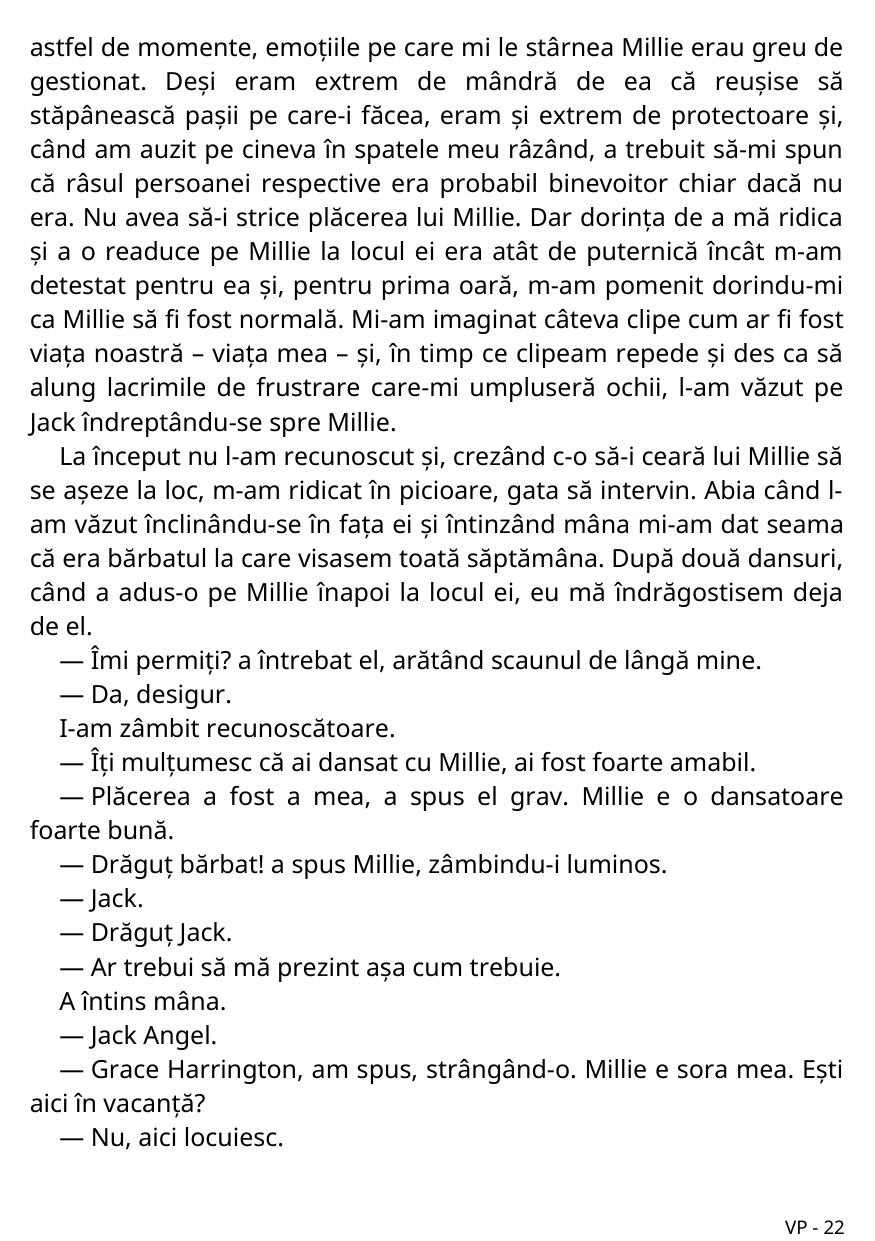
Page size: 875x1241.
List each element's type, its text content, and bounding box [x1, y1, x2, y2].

text — Nu, aici locuiesc. [29, 1119, 844, 1153]
text — Jack. [29, 881, 844, 915]
text — Îmi permiți? a întrebat el, arătând scaunul de lângă mine. [29, 643, 844, 677]
text — Jack Angel. [29, 1017, 844, 1051]
text — Da, desigur. [29, 677, 844, 711]
text — Îți mulțumesc că ai dansat cu Millie, ai fost foarte amabil. [29, 745, 844, 779]
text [29, 29, 844, 438]
text A întins mâna. [29, 983, 844, 1017]
text — Plăcerea a fost a mea, a spus el grav. Millie e o dansatoare foarte bună. [29, 779, 844, 847]
text — Ar trebui să mă prezint așa cum trebuie. [29, 949, 844, 983]
text I-am zâmbit recunoscătoare. [29, 711, 844, 745]
text — Drăguț bărbat! a spus Millie, zâmbindu-i luminos. [29, 847, 844, 881]
text La început nu l-am recunoscut și, crezând c-o să-i ceară lui Millie să se așeze la loc, m-am ridicat în picioare, gata să intervin. Abia când l-am văzut înclinându-se în fața ei și întinzând mâna mi-am dat seama că era bărbatul la care visasem toată săptămâna. După două dansuri, când a adus-o pe Millie înapoi la locul ei, eu mă îndrăgostisem deja de el. [29, 438, 844, 643]
text — Grace Harrington, am spus, strângând-o. Millie e sora mea. Ești aici în vacanță? [29, 1051, 844, 1119]
text — Drăguț Jack. [29, 915, 844, 949]
